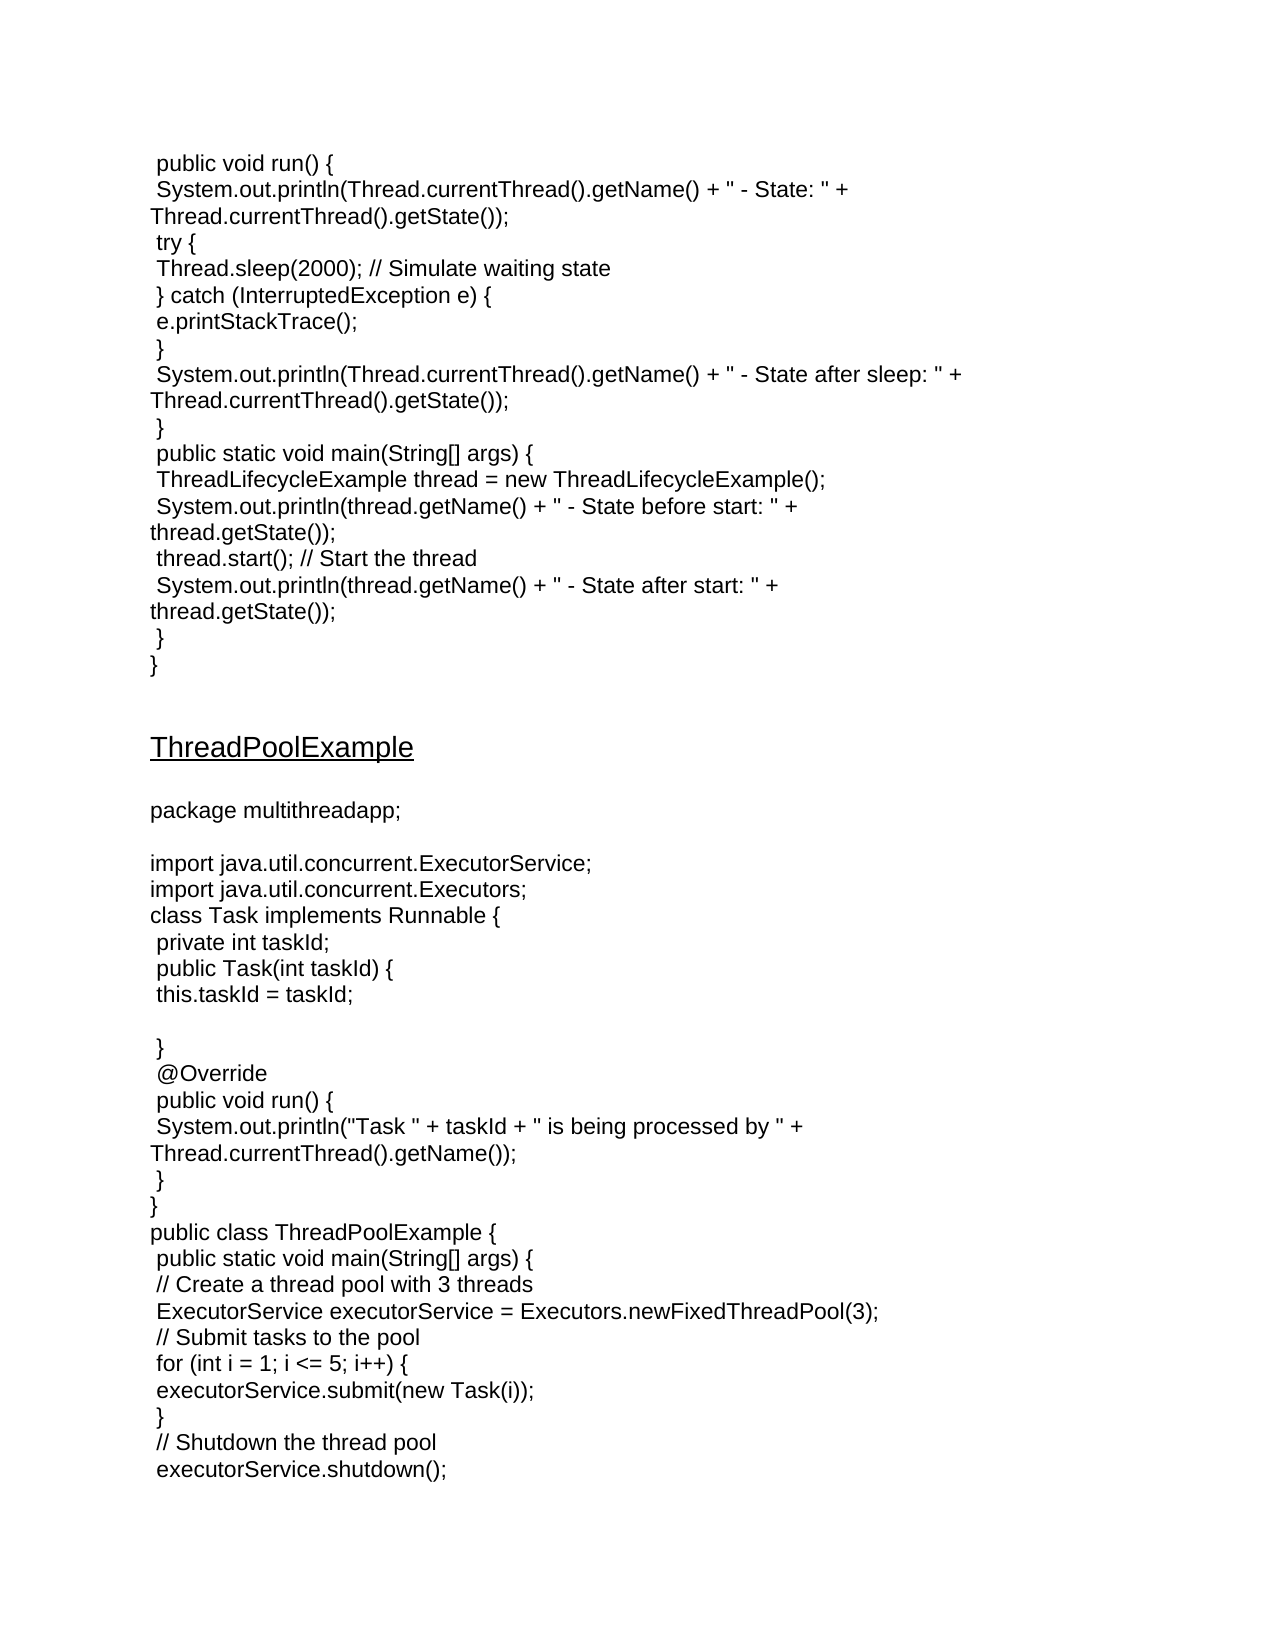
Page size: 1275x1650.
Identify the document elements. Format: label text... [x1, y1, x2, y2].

text System.out.println(Thread.currentThread().getName() + " - State: " + [150, 176, 1125, 203]
text executorService.submit(new Task(i)); [150, 1377, 1125, 1403]
text public class ThreadPoolExample { [150, 1218, 1125, 1245]
text try { [150, 229, 1125, 255]
text public void run() { [150, 150, 1125, 176]
text import java.util.concurrent.Executors; [150, 876, 1125, 902]
text // Create a thread pool with 3 threads [150, 1271, 1125, 1298]
text } [150, 1166, 1125, 1192]
text executorService.shutdown(); [150, 1456, 1125, 1482]
text System.out.println(Thread.currentThread().getName() + " - State after sleep: " + Thread.currentThread().getState()); [150, 361, 1125, 413]
text } [150, 1192, 1125, 1218]
text @Override [150, 1060, 1125, 1087]
text thread.getState()); [150, 598, 1125, 624]
text Thread.currentThread().getState()); [150, 203, 1125, 229]
text // Shutdown the thread pool [150, 1429, 1125, 1456]
text thread.start(); // Start the thread [150, 545, 1125, 572]
text public void run() { [150, 1087, 1125, 1113]
text public static void main(String[] args) { [150, 1245, 1125, 1271]
text import java.util.concurrent.ExecutorService; [150, 849, 1125, 876]
text System.out.println(thread.getName() + " - State after start: " + [150, 572, 1125, 598]
text this.taskId = taskId; [150, 981, 1125, 1008]
text } [150, 334, 1125, 361]
text package multithreadapp; [150, 797, 1125, 823]
text System.out.println("Task " + taskId + " is being processed by " + [150, 1113, 1125, 1139]
text ThreadLifecycleExample thread = new ThreadLifecycleExample(); [150, 466, 1125, 493]
text // Submit tasks to the pool [150, 1324, 1125, 1350]
text } [150, 413, 1125, 440]
text thread.getState()); [150, 519, 1125, 545]
text for (int i = 1; i <= 5; i++) { [150, 1350, 1125, 1377]
text class Task implements Runnable { [150, 902, 1125, 929]
text e.printStackTrace(); [150, 308, 1125, 334]
text } [150, 651, 1125, 677]
text public Task(int taskId) { [150, 955, 1125, 981]
text Thread.sleep(2000); // Simulate waiting state [150, 255, 1125, 282]
text System.out.println(thread.getName() + " - State before start: " + [150, 493, 1125, 519]
text Thread.currentThread().getName()); [150, 1139, 1125, 1166]
text } catch (InterruptedException e) { [150, 282, 1125, 308]
text } [150, 624, 1125, 651]
text } [150, 1403, 1125, 1429]
text } [150, 1034, 1125, 1060]
text ExecutorService executorService = Executors.newFixedThreadPool(3); [150, 1298, 1125, 1324]
text public static void main(String[] args) { [150, 440, 1125, 466]
text ThreadPoolExample [150, 730, 1125, 763]
text private int taskId; [150, 929, 1125, 955]
